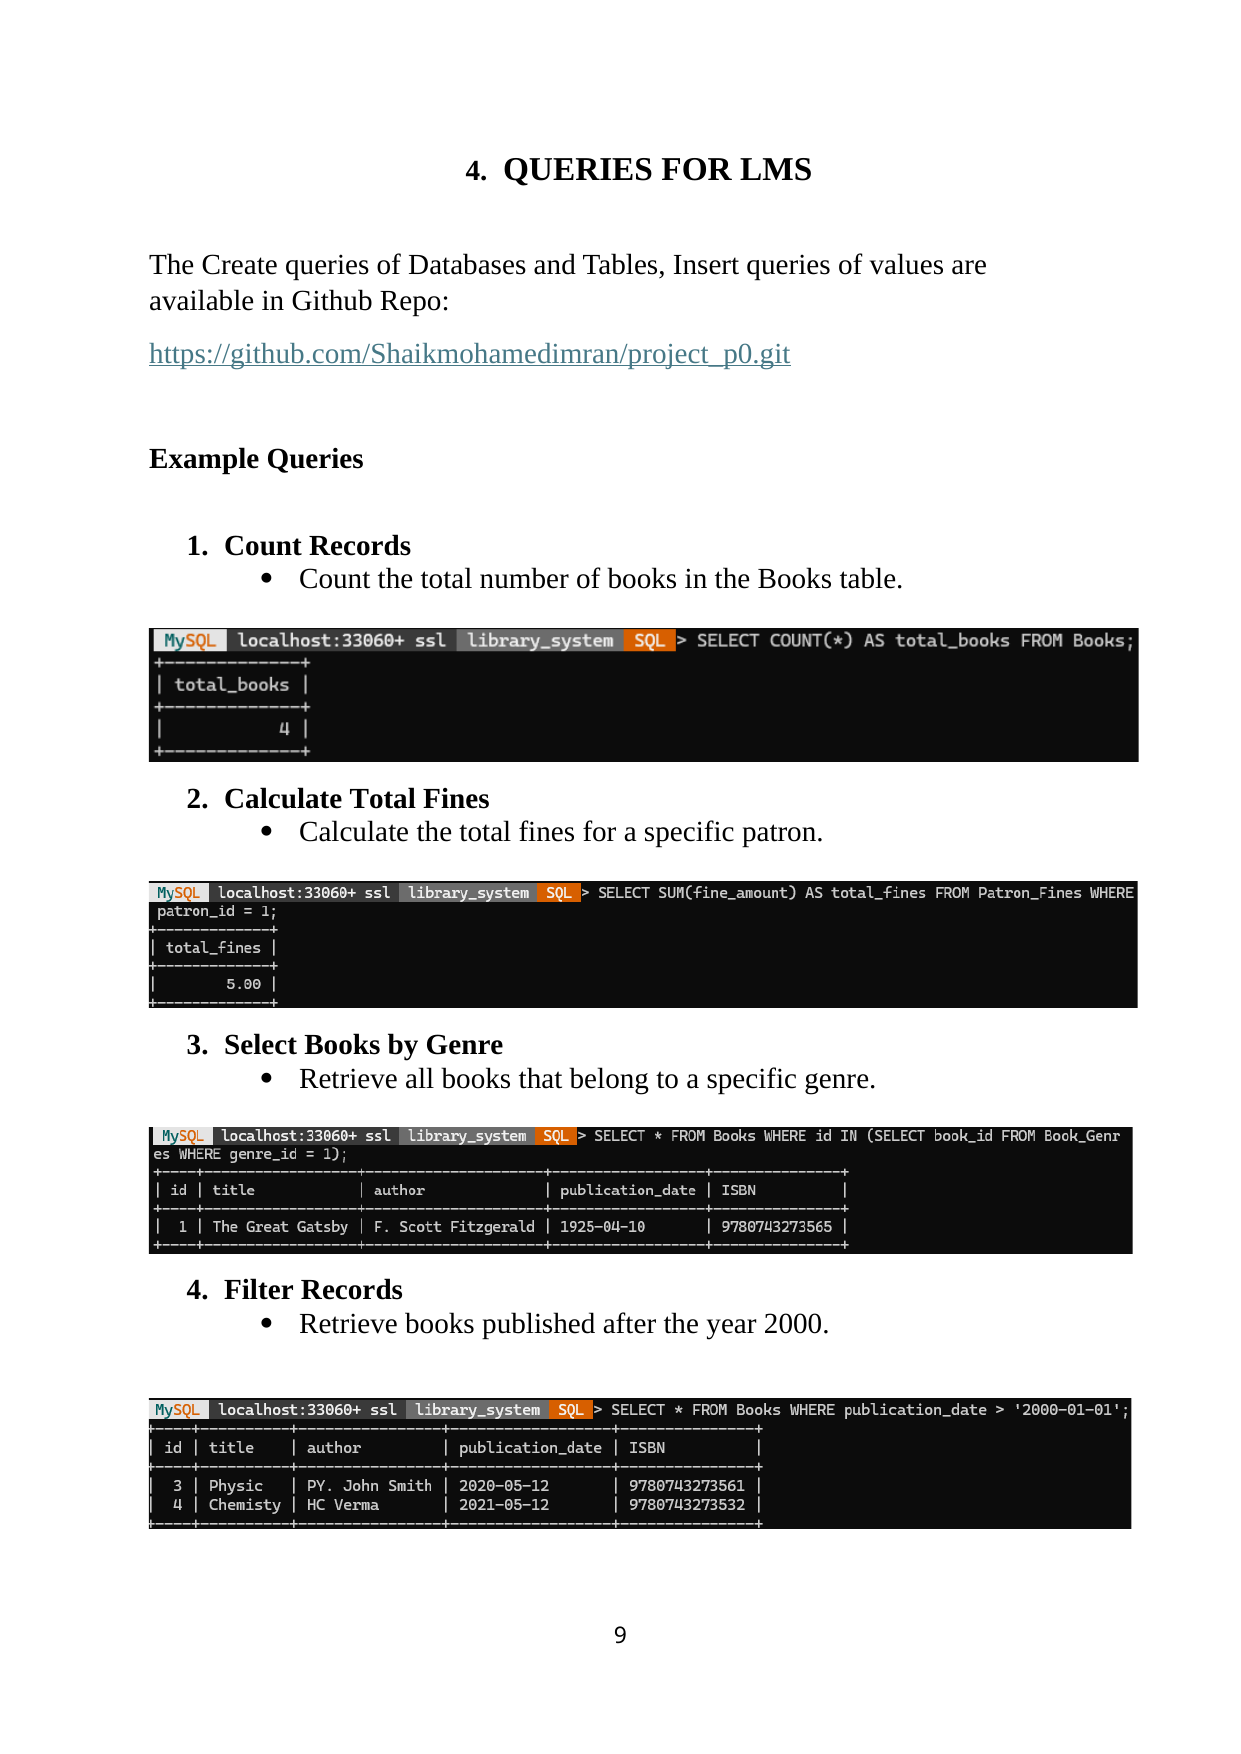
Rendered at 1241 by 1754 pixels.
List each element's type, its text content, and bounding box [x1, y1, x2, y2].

list Calculate Total Fines [186, 781, 1091, 814]
text Example Queries [149, 441, 1091, 475]
picture [148, 881, 1138, 1008]
text The Create queries of Databases and Tables, Insert queries of values are available in Github Repo: [149, 247, 1091, 316]
list Count Records [186, 528, 1091, 561]
list Calculate the total fines for a specific patron. [261, 814, 1091, 848]
picture [148, 1398, 1132, 1529]
list Count the total number of books in the Books table. [261, 561, 1091, 595]
list QUERIES FOR LMS [186, 149, 1091, 187]
list Retrieve books published after the year 2000. [261, 1306, 1091, 1339]
picture [148, 1127, 1133, 1254]
list Retrieve all books that belong to a specific genre. [261, 1061, 1091, 1094]
picture [148, 628, 1139, 762]
list Select Books by Genre [186, 1027, 1091, 1061]
text https://github.com/Shaikmohamedimran/project_p0.git [149, 336, 1091, 369]
list Filter Records [186, 1272, 1091, 1306]
